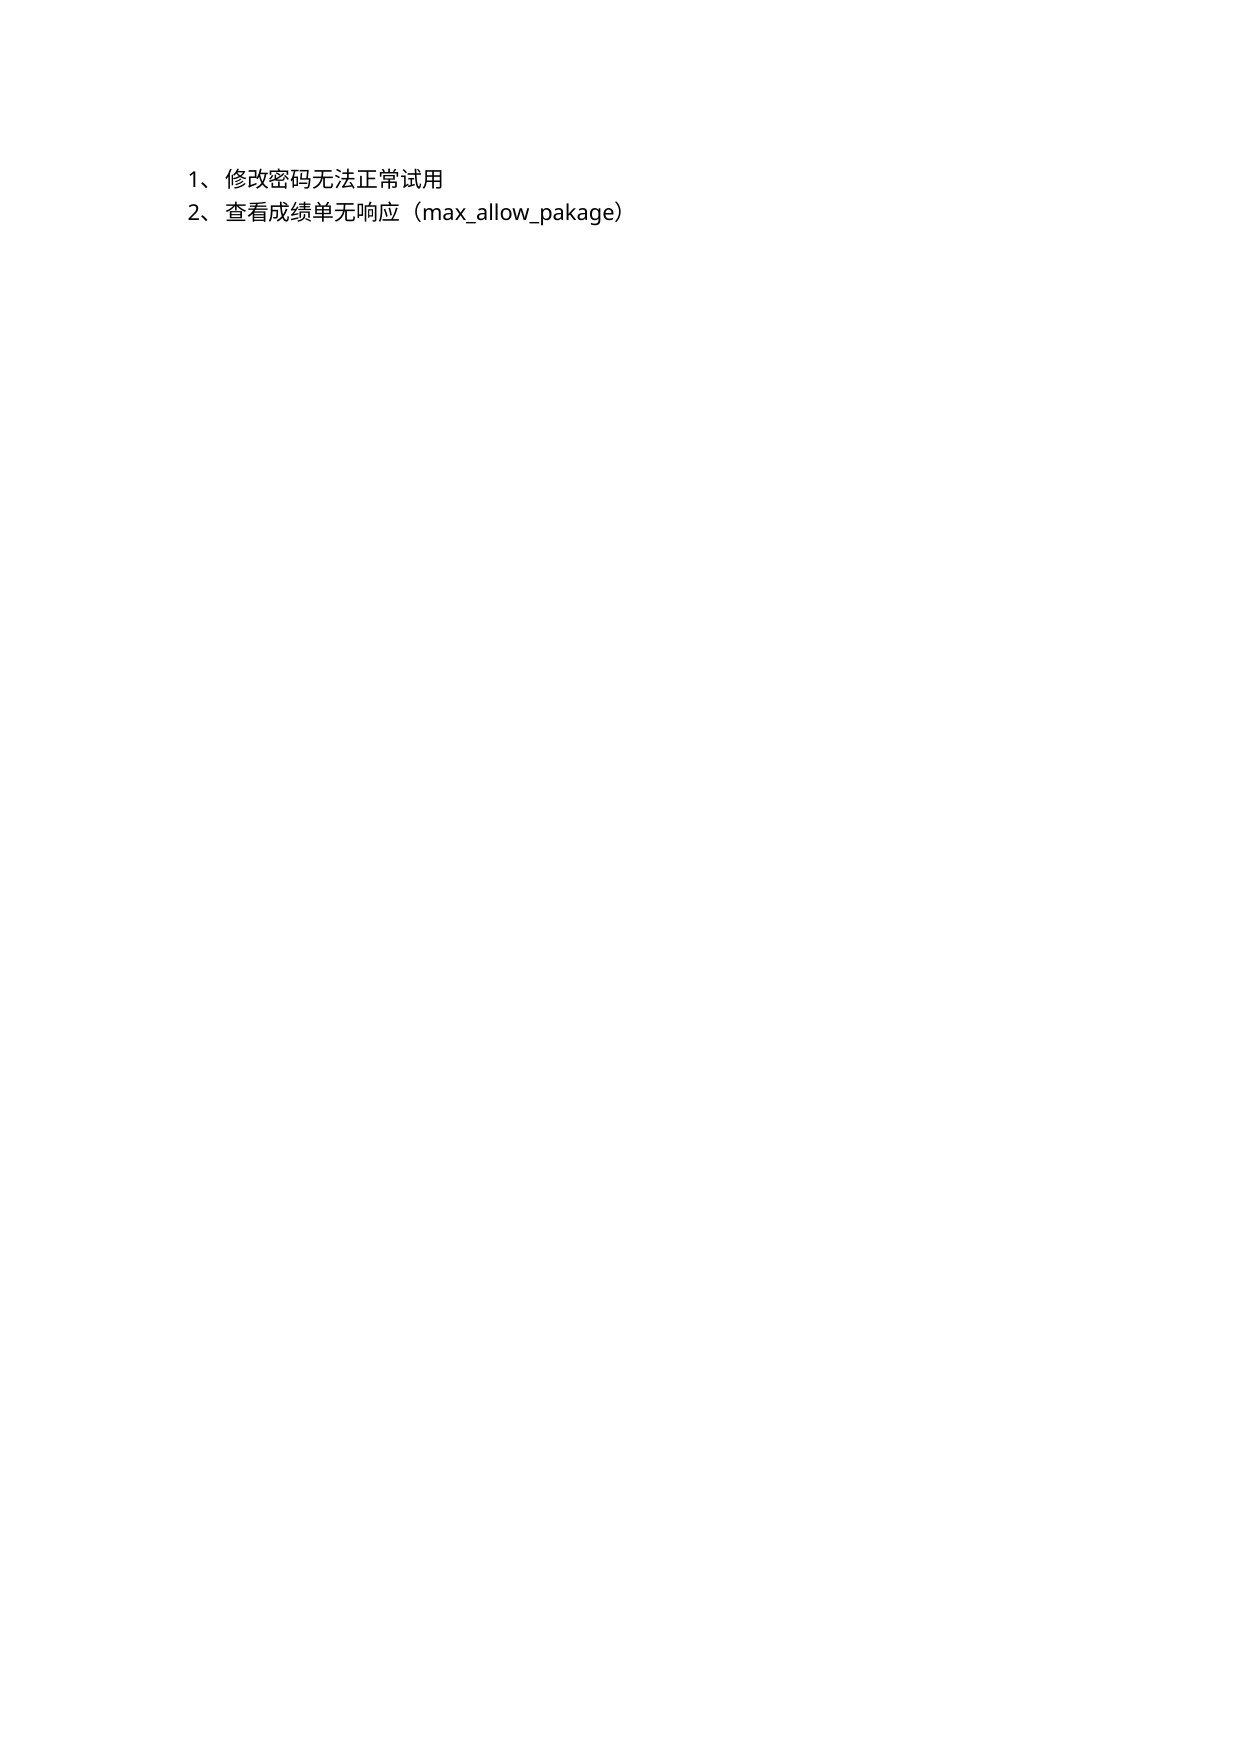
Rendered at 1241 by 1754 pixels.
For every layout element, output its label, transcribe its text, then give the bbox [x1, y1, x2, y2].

list 查看成绩单无响应（max_allow_pakage） [187, 194, 1053, 227]
list 修改密码无法正常试用 [187, 162, 1053, 194]
